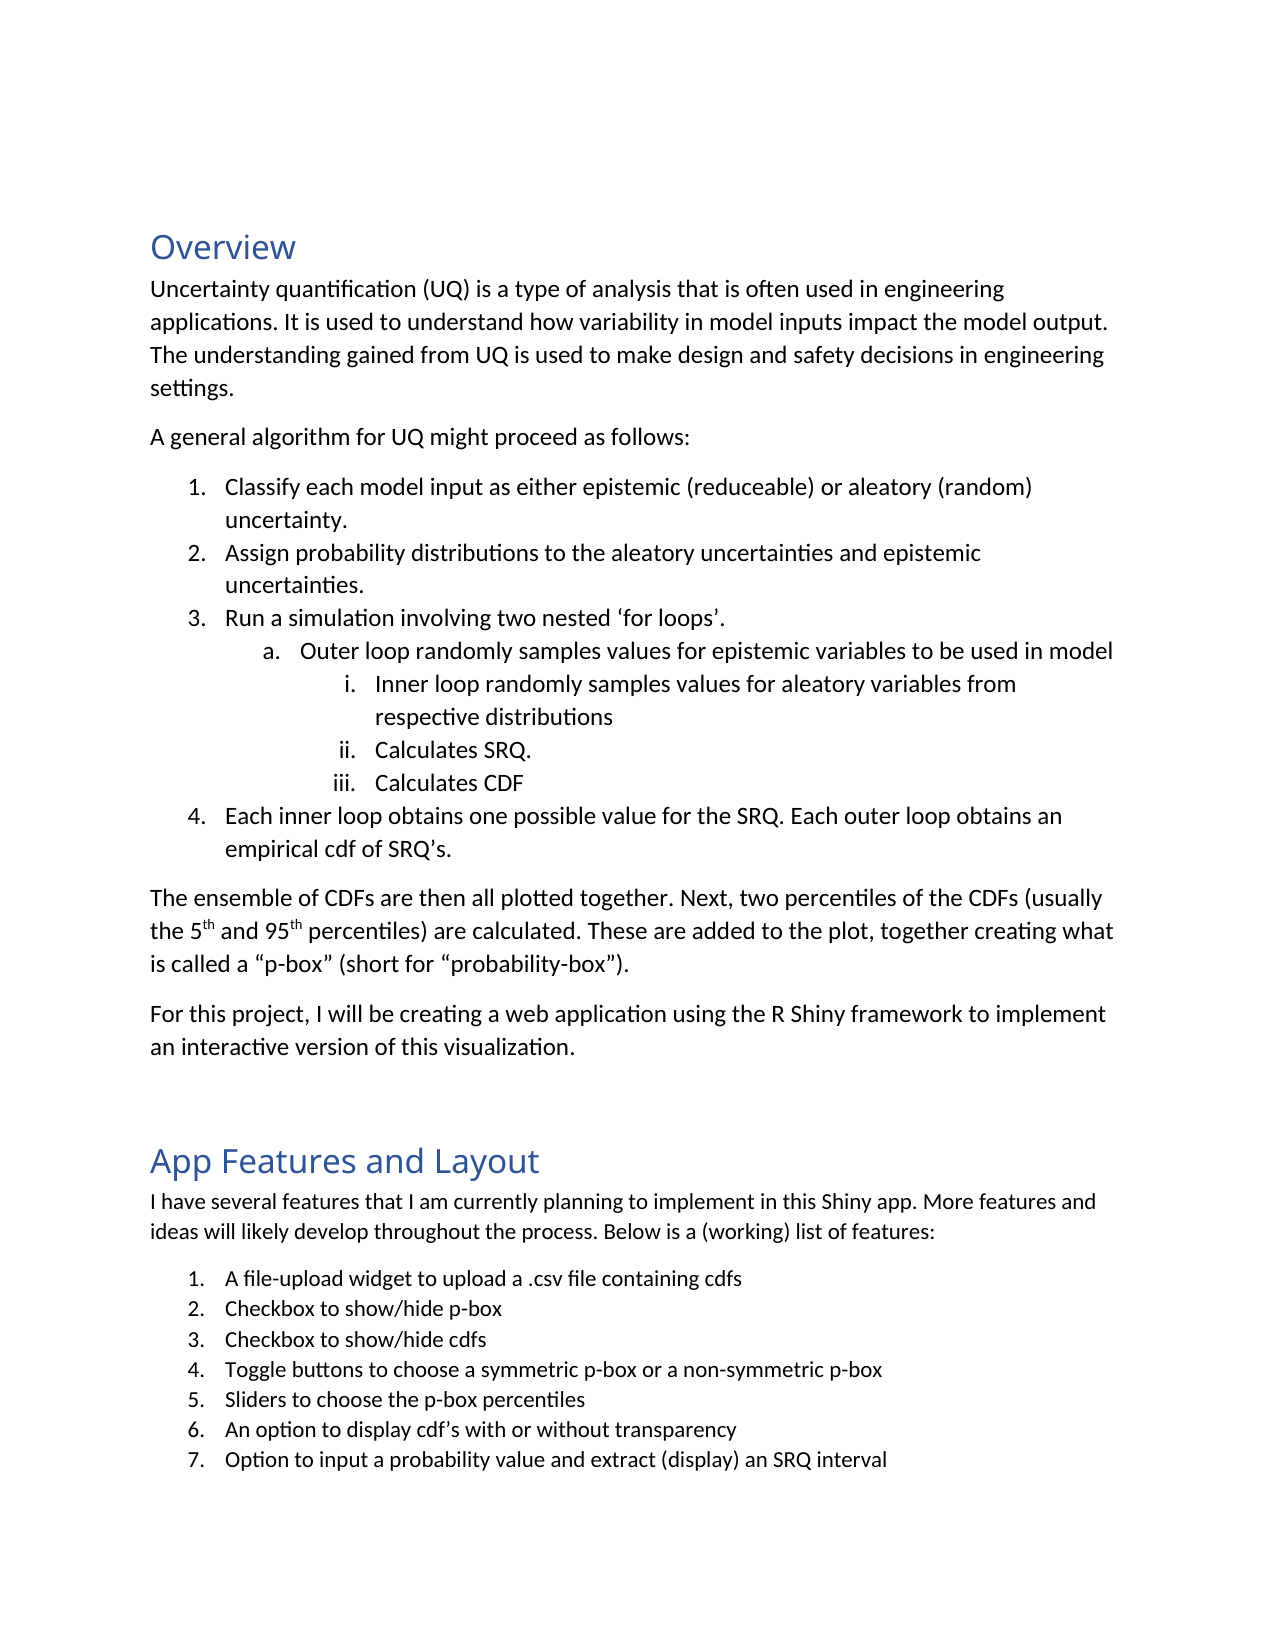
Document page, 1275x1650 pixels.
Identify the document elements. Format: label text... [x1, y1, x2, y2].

list A file-upload widget to upload a .csv file containing cdfs [187, 1264, 1125, 1292]
list Each inner loop obtains one possible value for the SRQ. Each outer loop obtains an empirical cdf of SRQ’s. [187, 800, 1125, 863]
list Inner loop randomly samples values for aleatory variables from respective distributions [356, 668, 1125, 732]
text The ensemble of CDFs are then all plotted together. Next, two percentiles of the CDFs (usually the 5th and 95th percentiles) are calculated. These are added to the plot, together creating what is called a “p-box” (short for “probability-box”). [150, 882, 1125, 979]
list Calculates CDF [356, 767, 1125, 798]
list An option to display cdf’s with or without transparency [187, 1415, 1125, 1443]
text Uncertainty quantification (UQ) is a type of analysis that is often used in engineering applications. It is used to understand how variability in model inputs impact the model output. The understanding gained from UQ is used to make design and safety decisions in engineering settings. [150, 273, 1125, 402]
list Assign probability distributions to the aleatory uncertainties and epistemic uncertainties. [187, 537, 1125, 600]
list Sliders to choose the p-box percentiles [187, 1385, 1125, 1413]
list Calculates SRQ. [356, 734, 1125, 765]
text I have several features that I am currently planning to implement in this Shiny app. More features and ideas will likely develop throughout the process. Below is a (working) list of features: [150, 1187, 1125, 1246]
subtitle Overview [150, 224, 1125, 269]
text For this project, I will be creating a web application using the R Shiny framework to implement an interactive version of this visualization. [150, 998, 1125, 1061]
list Checkbox to show/hide p-box [187, 1294, 1125, 1323]
list Outer loop randomly samples values for epistemic variables to be used in model [262, 635, 1125, 666]
list Checkbox to show/hide cdfs [187, 1325, 1125, 1353]
subtitle App Features and Layout [150, 1138, 1125, 1184]
list Toggle buttons to choose a symmetric p-box or a non-symmetric p-box [187, 1355, 1125, 1383]
list Run a simulation involving two nested ‘for loops’. [187, 602, 1125, 633]
list Option to input a probability value and extract (display) an SRQ interval [187, 1446, 1125, 1474]
text A general algorithm for UQ might proceed as follows: [150, 421, 1125, 452]
list Classify each model input as either epistemic (reduceable) or aleatory (random) uncertainty. [187, 471, 1125, 534]
